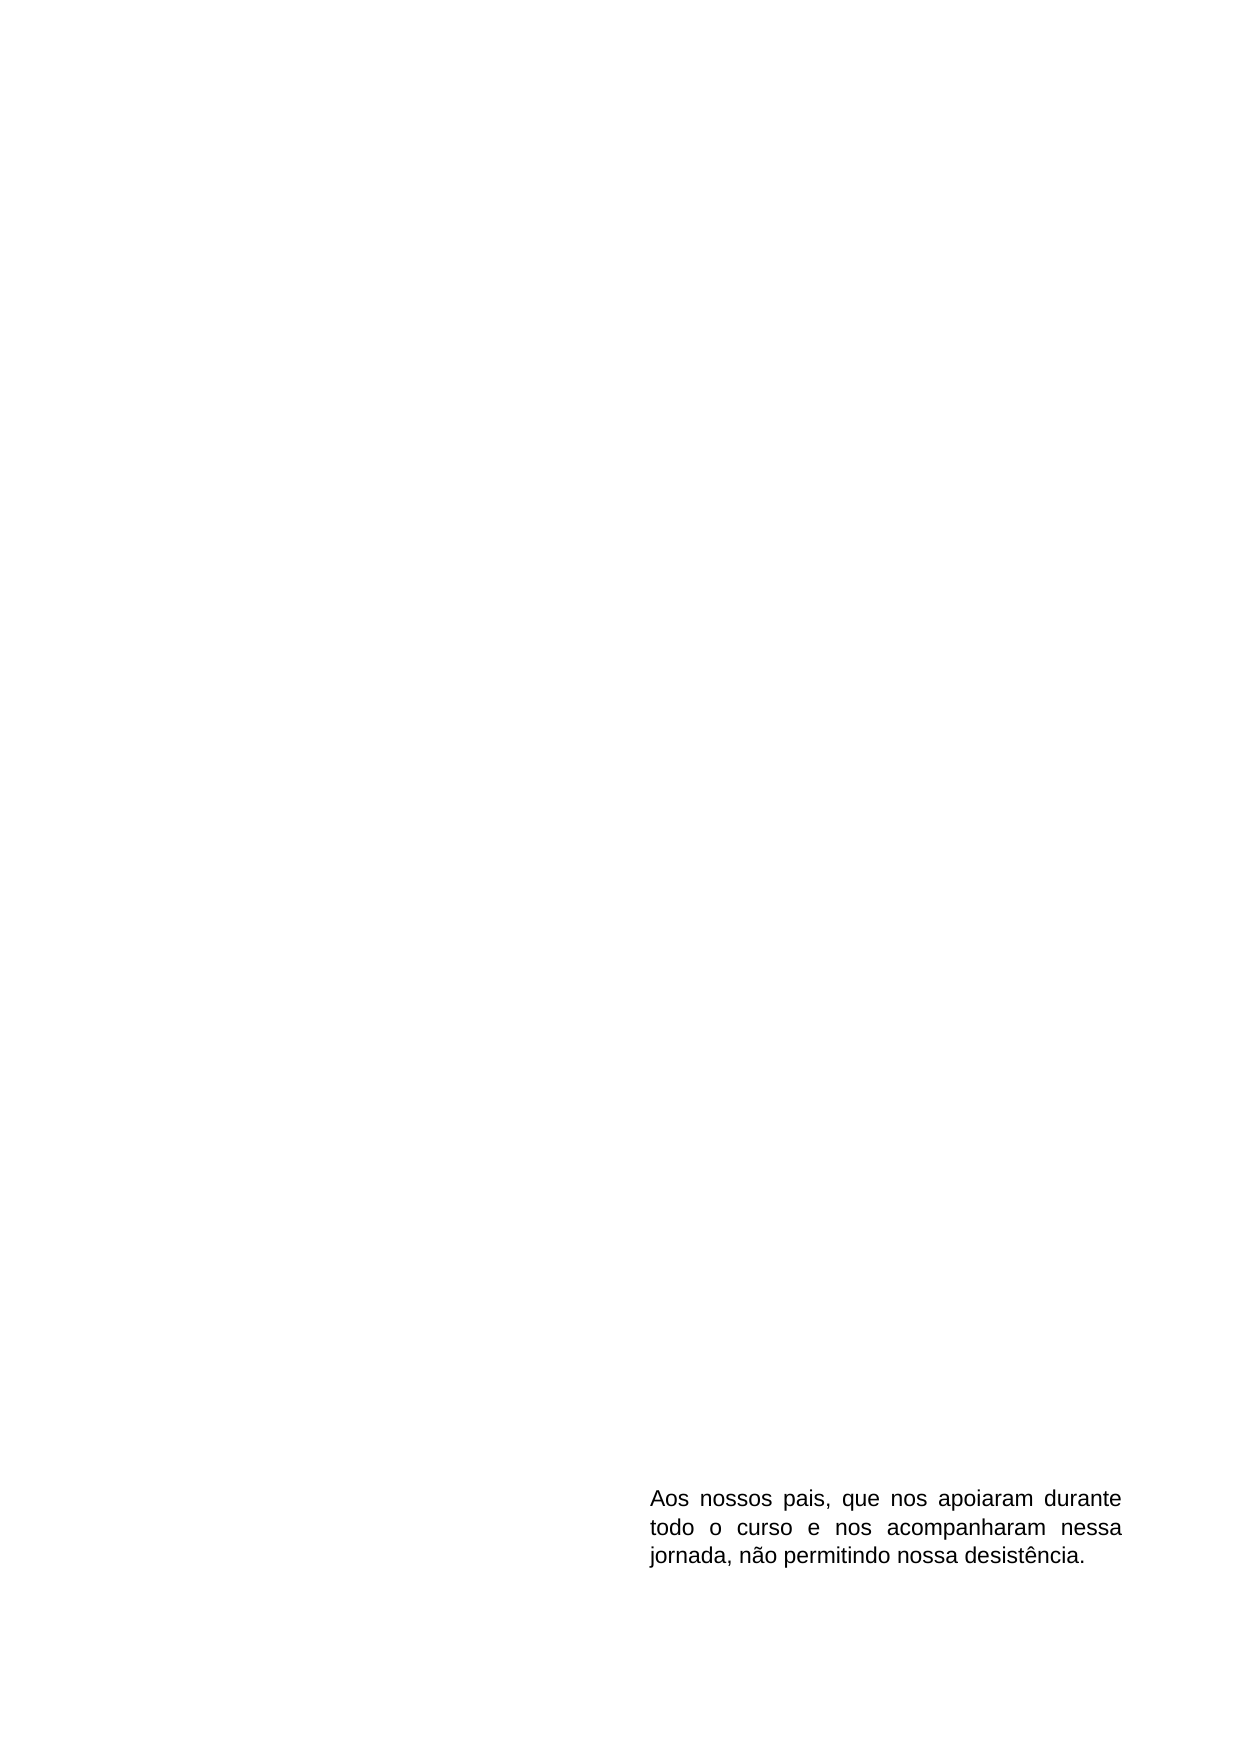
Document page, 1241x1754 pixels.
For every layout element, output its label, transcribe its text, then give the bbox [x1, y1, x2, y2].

text Aos nossos pais, que nos apoiaram durante todo o curso e nos acompanharam nessa jornada, não permitindo nossa desistência. [650, 1485, 1122, 1568]
